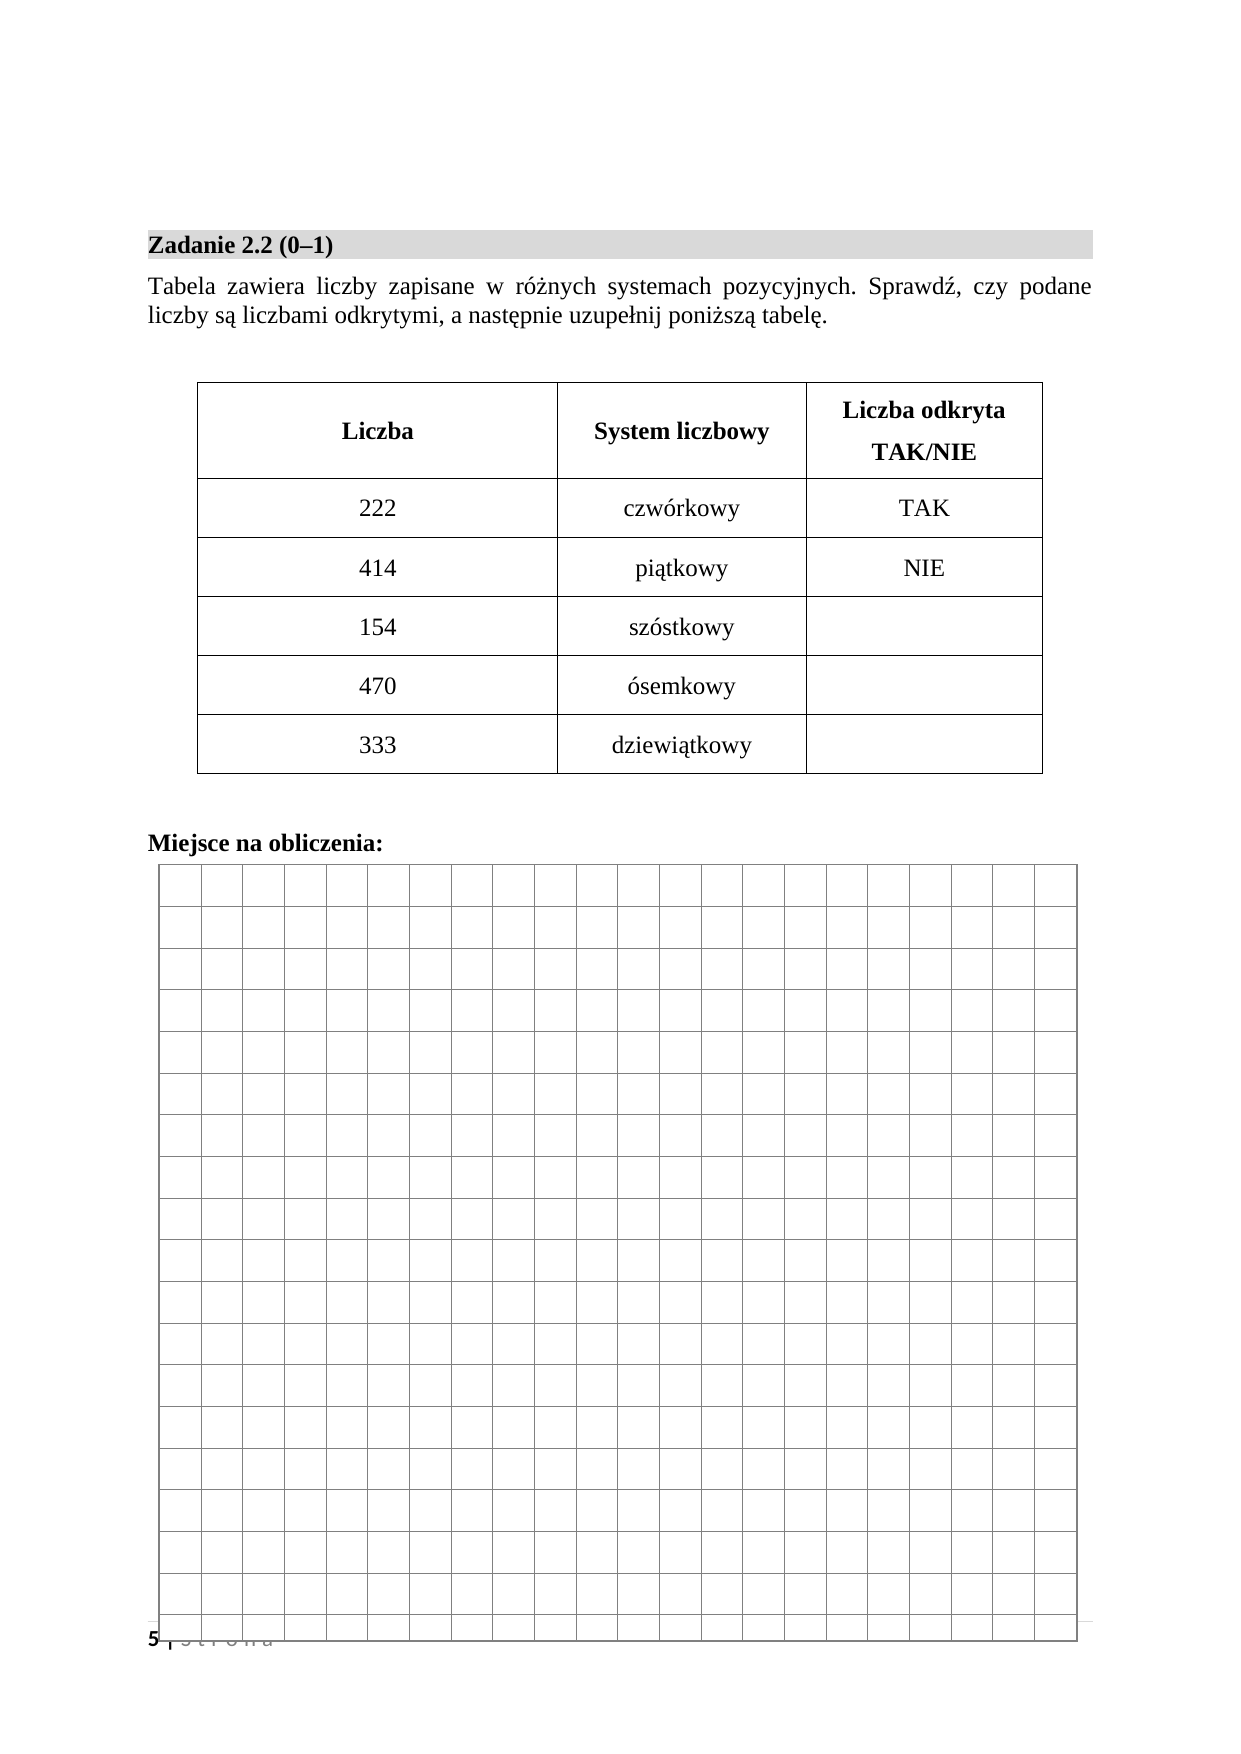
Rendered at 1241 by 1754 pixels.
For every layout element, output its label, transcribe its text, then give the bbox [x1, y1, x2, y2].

table_header System liczbowy [558, 383, 806, 478]
table_cell 154 [198, 597, 557, 655]
table_cell 470 [198, 656, 557, 714]
table_cell czwórkowy [558, 479, 806, 537]
table_cell 222 [198, 479, 557, 537]
table_cell [807, 656, 1042, 714]
table_cell ósemkowy [558, 656, 806, 714]
table_cell TAK [807, 479, 1042, 537]
table_cell NIE [807, 538, 1042, 596]
table_header Liczba [198, 383, 557, 478]
table_cell [807, 715, 1042, 773]
table_cell 333 [198, 715, 557, 773]
table_cell [807, 597, 1042, 655]
table_cell dziewiątkowy [558, 715, 806, 773]
text Miejsce na obliczenia: [148, 828, 1093, 857]
table_header Liczba odkryta TAK/NIE [807, 383, 1042, 478]
table_cell 414 [198, 538, 557, 596]
text Zadanie 2.2 (0–1) [148, 230, 1093, 259]
table_cell piątkowy [558, 538, 806, 596]
table_cell szóstkowy [558, 597, 806, 655]
text Tabela zawiera liczby zapisane w różnych systemach pozycyjnych. Sprawdź, czy podane liczby są liczbami odkrytymi, a następnie uzupełnij poniższą tabelę. [148, 271, 1093, 329]
